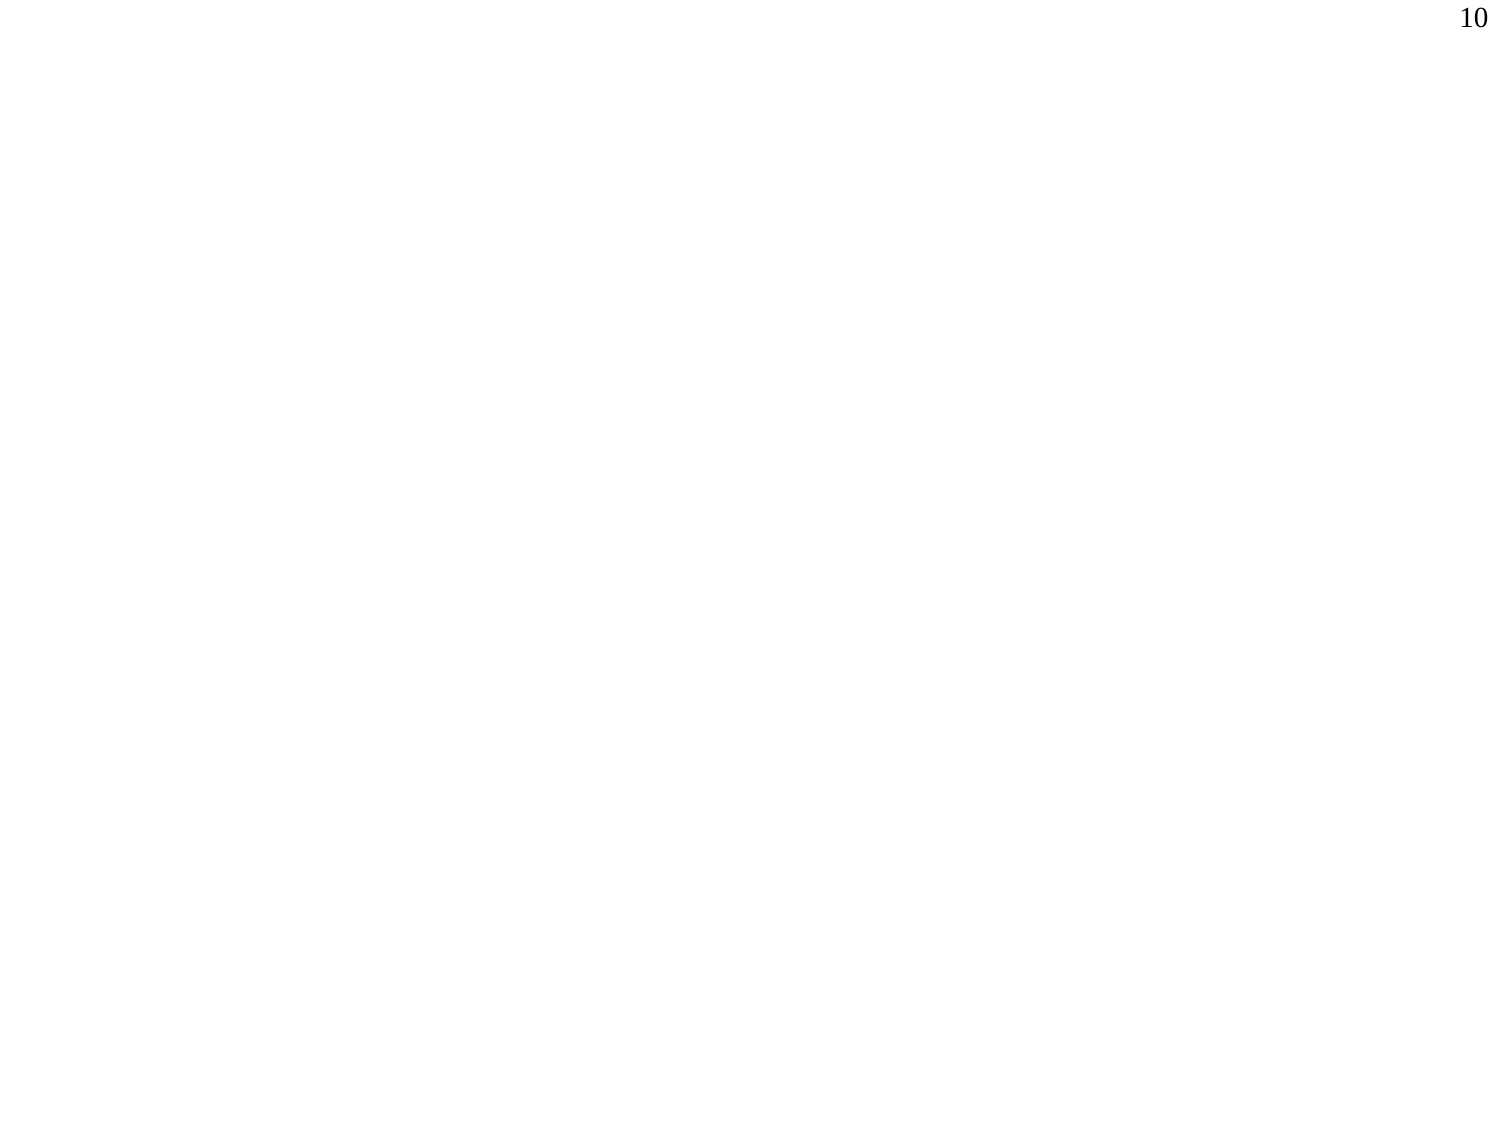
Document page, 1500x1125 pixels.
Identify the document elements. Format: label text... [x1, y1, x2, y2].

text 10 [0, 0, 1488, 33]
